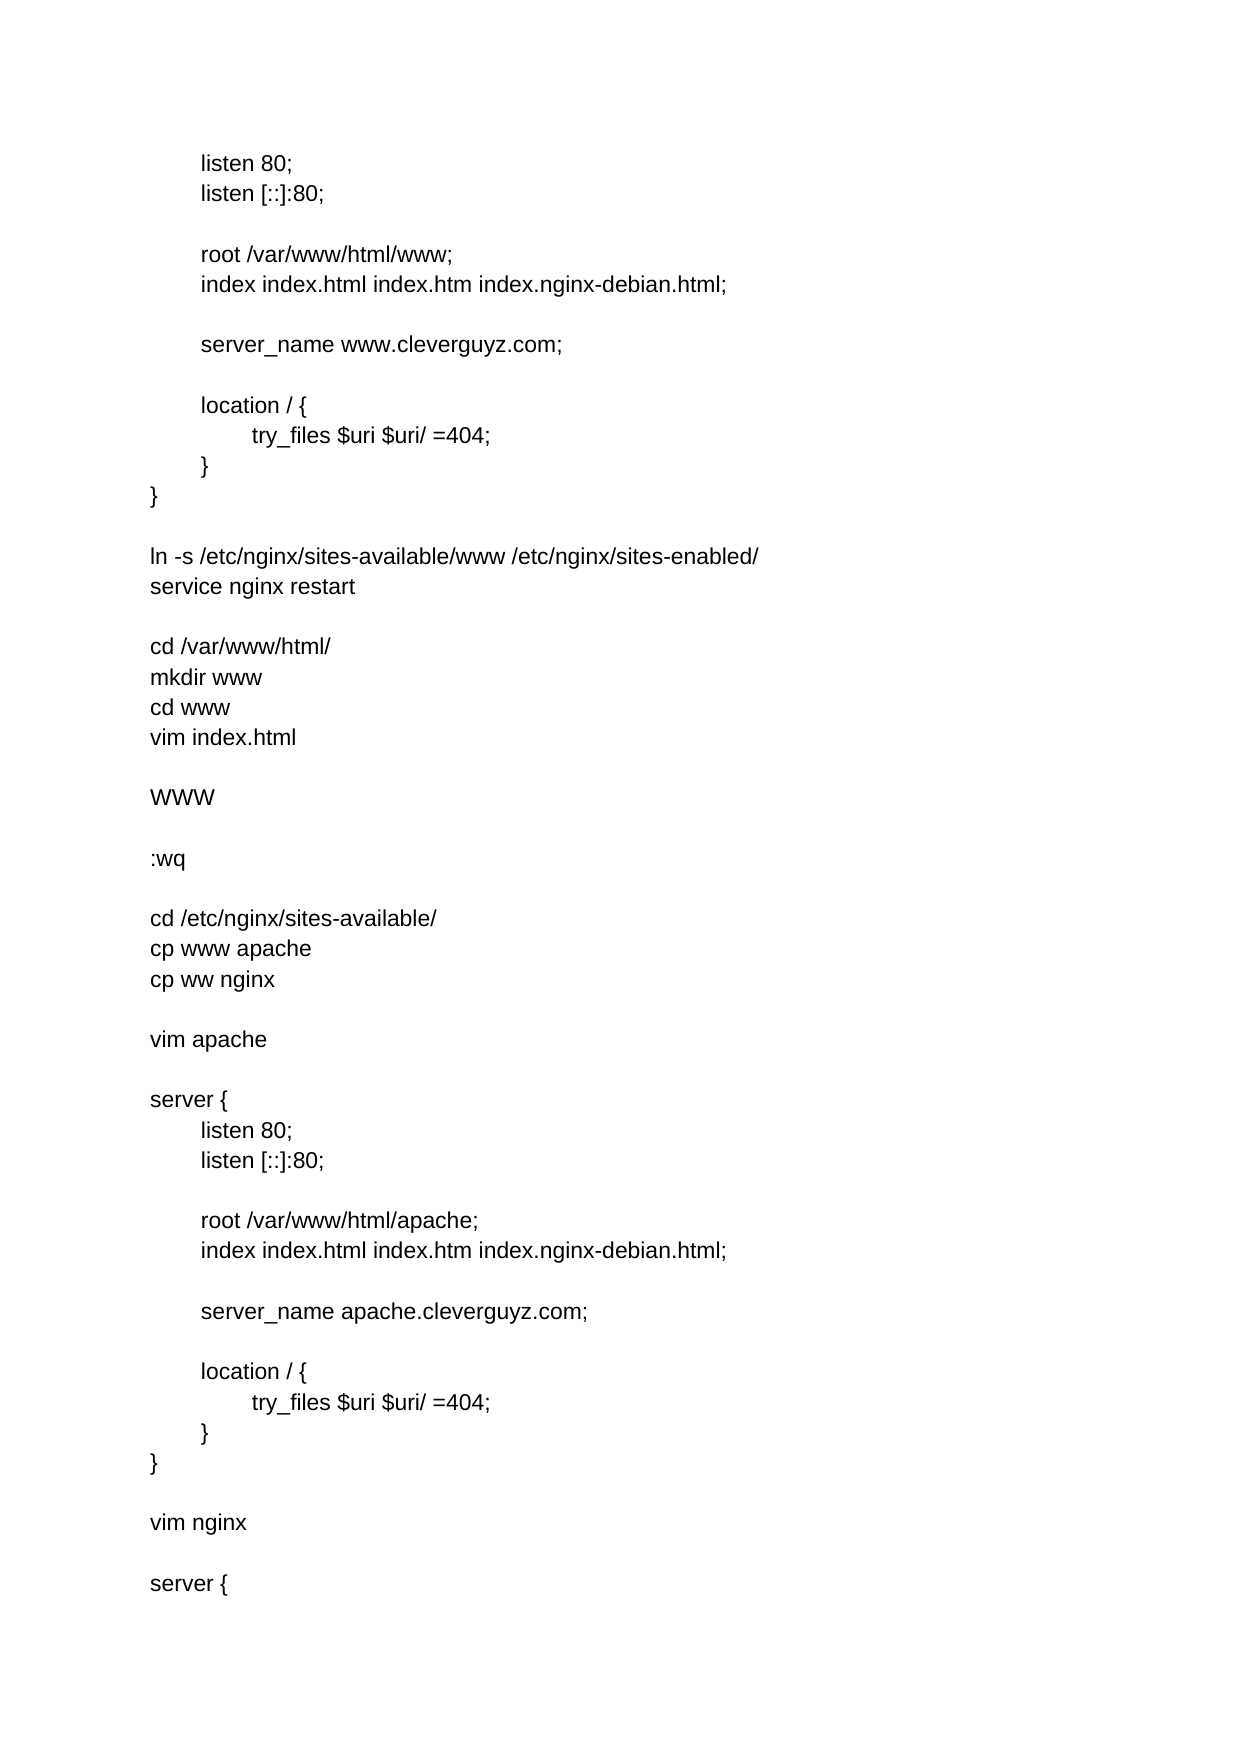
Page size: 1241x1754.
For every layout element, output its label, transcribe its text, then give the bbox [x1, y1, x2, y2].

text cp ww nginx [150, 966, 1090, 992]
text vim index.html [150, 724, 1090, 750]
text location / { [150, 392, 1090, 418]
text server { [150, 1570, 1090, 1596]
text cd /etc/nginx/sites-available/ [150, 905, 1090, 932]
text cd /var/www/html/ [150, 633, 1090, 660]
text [150, 1237, 1090, 1264]
text } [150, 482, 1090, 509]
text server_name apache.cleverguyz.com; [150, 1298, 1090, 1324]
text try_files $uri $uri/ =404; [150, 1388, 1090, 1415]
text server_name www.cleverguyz.com; [150, 331, 1090, 358]
text :wq [150, 845, 1090, 871]
text } [150, 1449, 1090, 1475]
text cd www [150, 694, 1090, 720]
text cp www apache [150, 935, 1090, 962]
text root /var/www/html/www; [150, 241, 1090, 267]
text location / { [150, 1358, 1090, 1385]
text service nginx restart [150, 573, 1090, 599]
text index index.html index.htm index.nginx-debian.html; [150, 271, 1090, 297]
text mkdir www [150, 663, 1090, 690]
text listen [::]:80; [150, 1147, 1090, 1173]
text } [150, 452, 1090, 478]
text server { [150, 1086, 1090, 1113]
text vim nginx [150, 1509, 1090, 1536]
text root /var/www/html/apache; [150, 1207, 1090, 1234]
text try_files $uri $uri/ =404; [150, 422, 1090, 448]
text ln -s /etc/nginx/sites-available/www /etc/nginx/sites-enabled/ [150, 543, 1090, 569]
text vim apache [150, 1026, 1090, 1052]
text WWW [150, 784, 1090, 811]
text listen 80; [150, 150, 1090, 176]
text listen 80; [150, 1117, 1090, 1143]
text listen [::]:80; [150, 180, 1090, 207]
text } [150, 1419, 1090, 1445]
